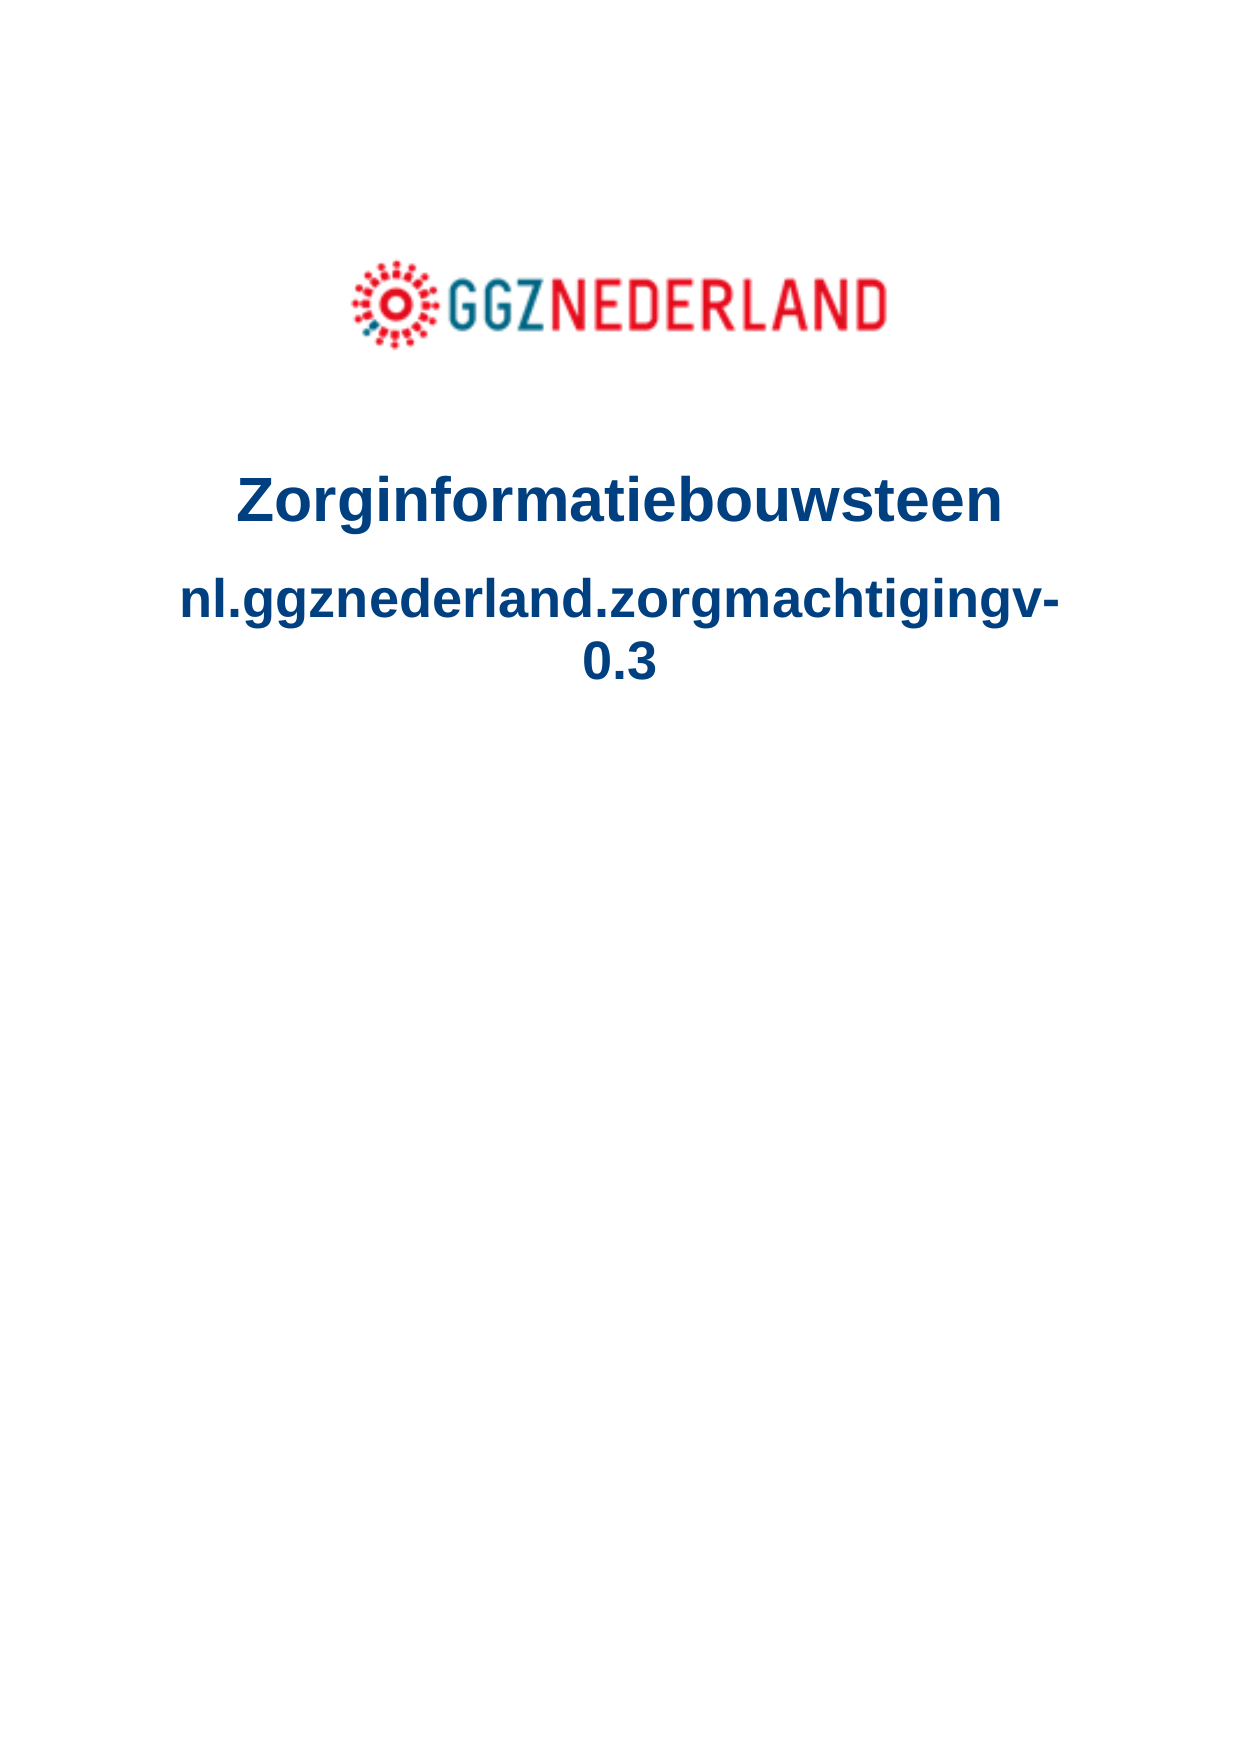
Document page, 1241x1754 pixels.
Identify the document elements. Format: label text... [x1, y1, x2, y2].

title Zorginformatiebouwsteen [150, 463, 1090, 535]
title nl.ggznederland.zorgmachtigingv-0.3 [150, 566, 1090, 691]
picture [340, 248, 900, 369]
